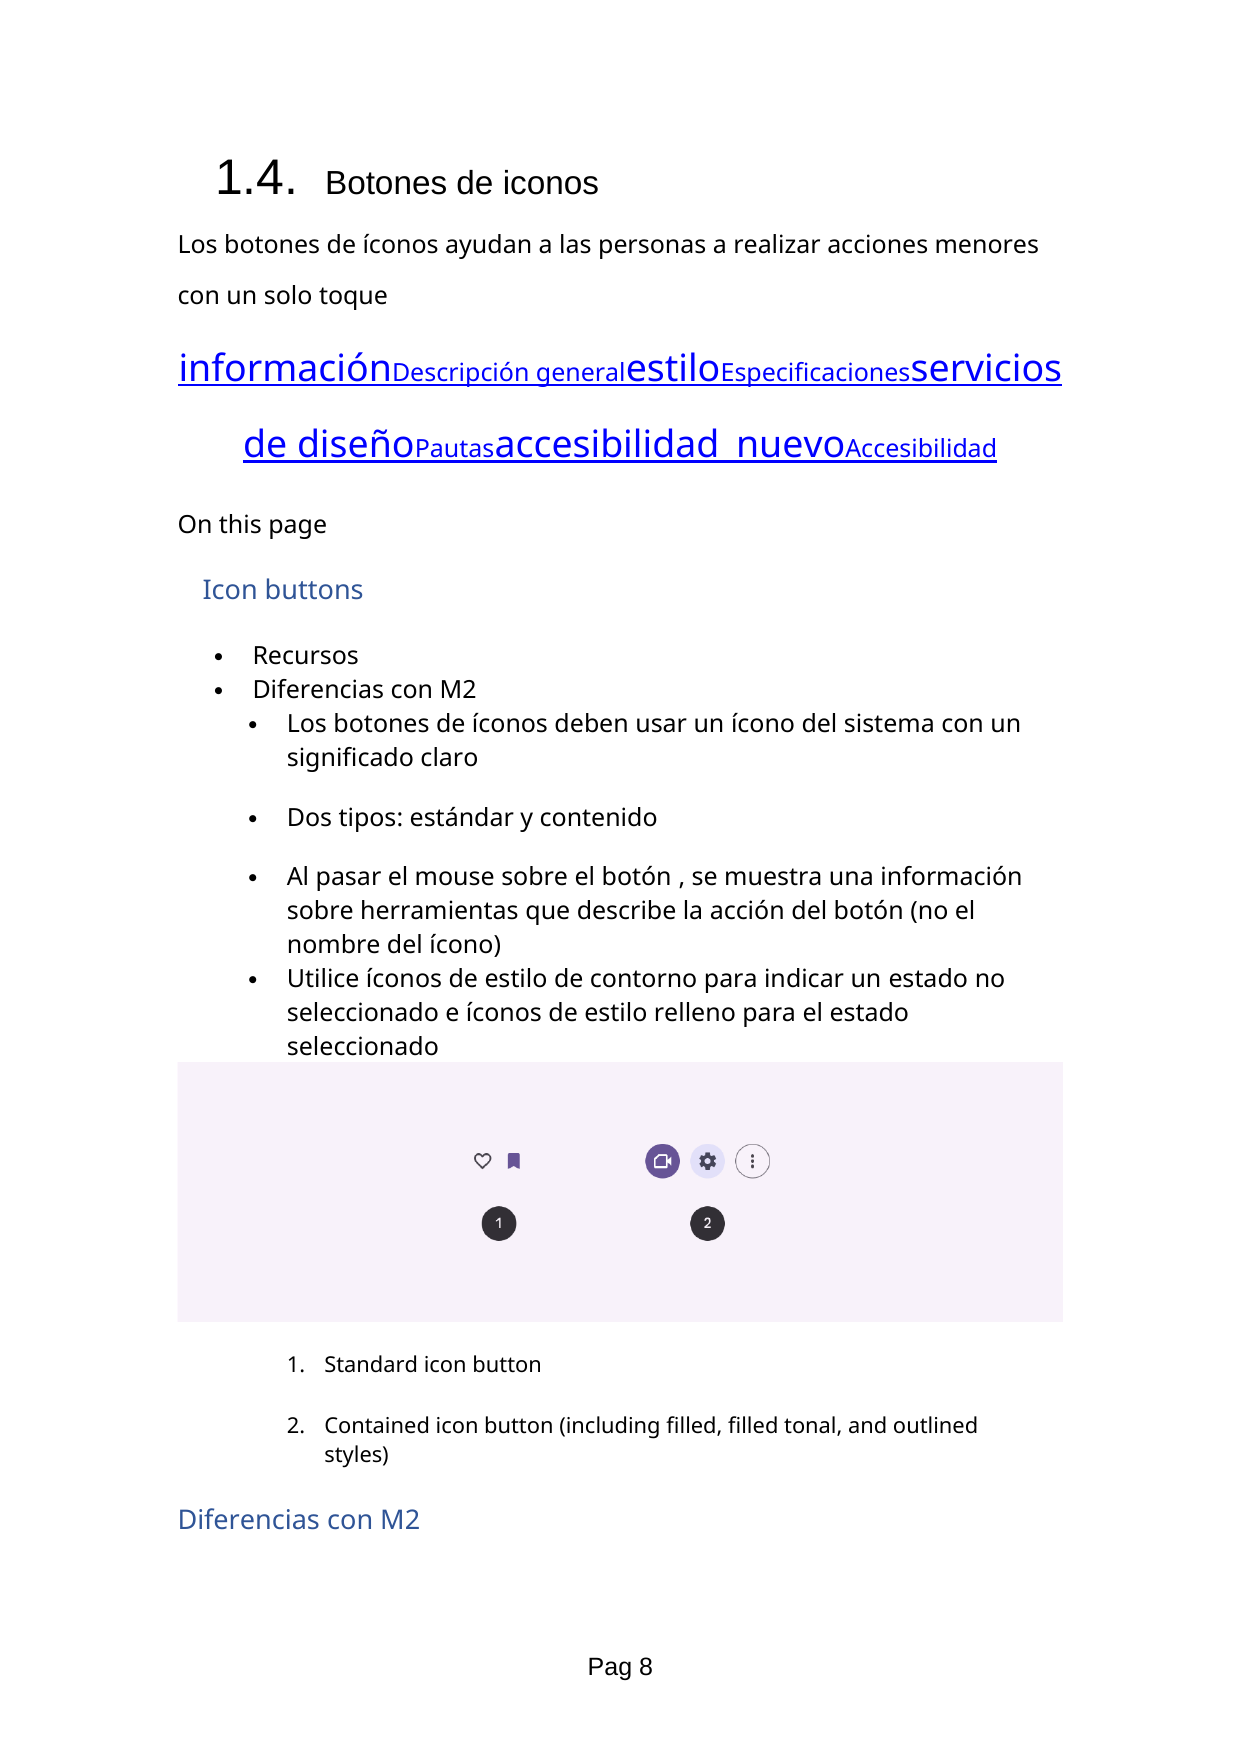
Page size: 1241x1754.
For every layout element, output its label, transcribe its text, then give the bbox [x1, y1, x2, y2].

text informaciónDescripción generalestiloEspecificacionesservicios de diseñoPautasaccesibilidad_nuevoAccesibilidad [177, 341, 1063, 468]
list Al pasar el mouse sobre el botón , se muestra una información sobre herramientas que describe la acción del botón (no el nombre del ícono) [249, 858, 1063, 960]
list Contained icon button (including filled, filled tonal, and outlined styles) [287, 1409, 1047, 1469]
subtitle Diferencias con M2 [177, 1500, 1063, 1537]
list Diferencias con M2 [215, 672, 1063, 706]
list Utilice íconos de estilo de contorno para indicar un estado no seleccionado e íconos de estilo relleno para el estado seleccionado [249, 960, 1063, 1062]
picture [177, 1062, 1063, 1322]
list Los botones de íconos deben usar un ícono del sistema con un significado claro [249, 706, 1063, 774]
subtitle Icon buttons [202, 570, 1038, 607]
text On this page [177, 507, 1063, 541]
list Dos tipos: estándar y contenido [249, 799, 1063, 833]
list Recursos [215, 638, 1063, 672]
text Los botones de íconos ayudan a las personas a realizar acciones menores con un solo toque [177, 226, 1063, 311]
text Botones de iconos [215, 148, 1063, 205]
list Standard icon button [287, 1348, 1047, 1378]
